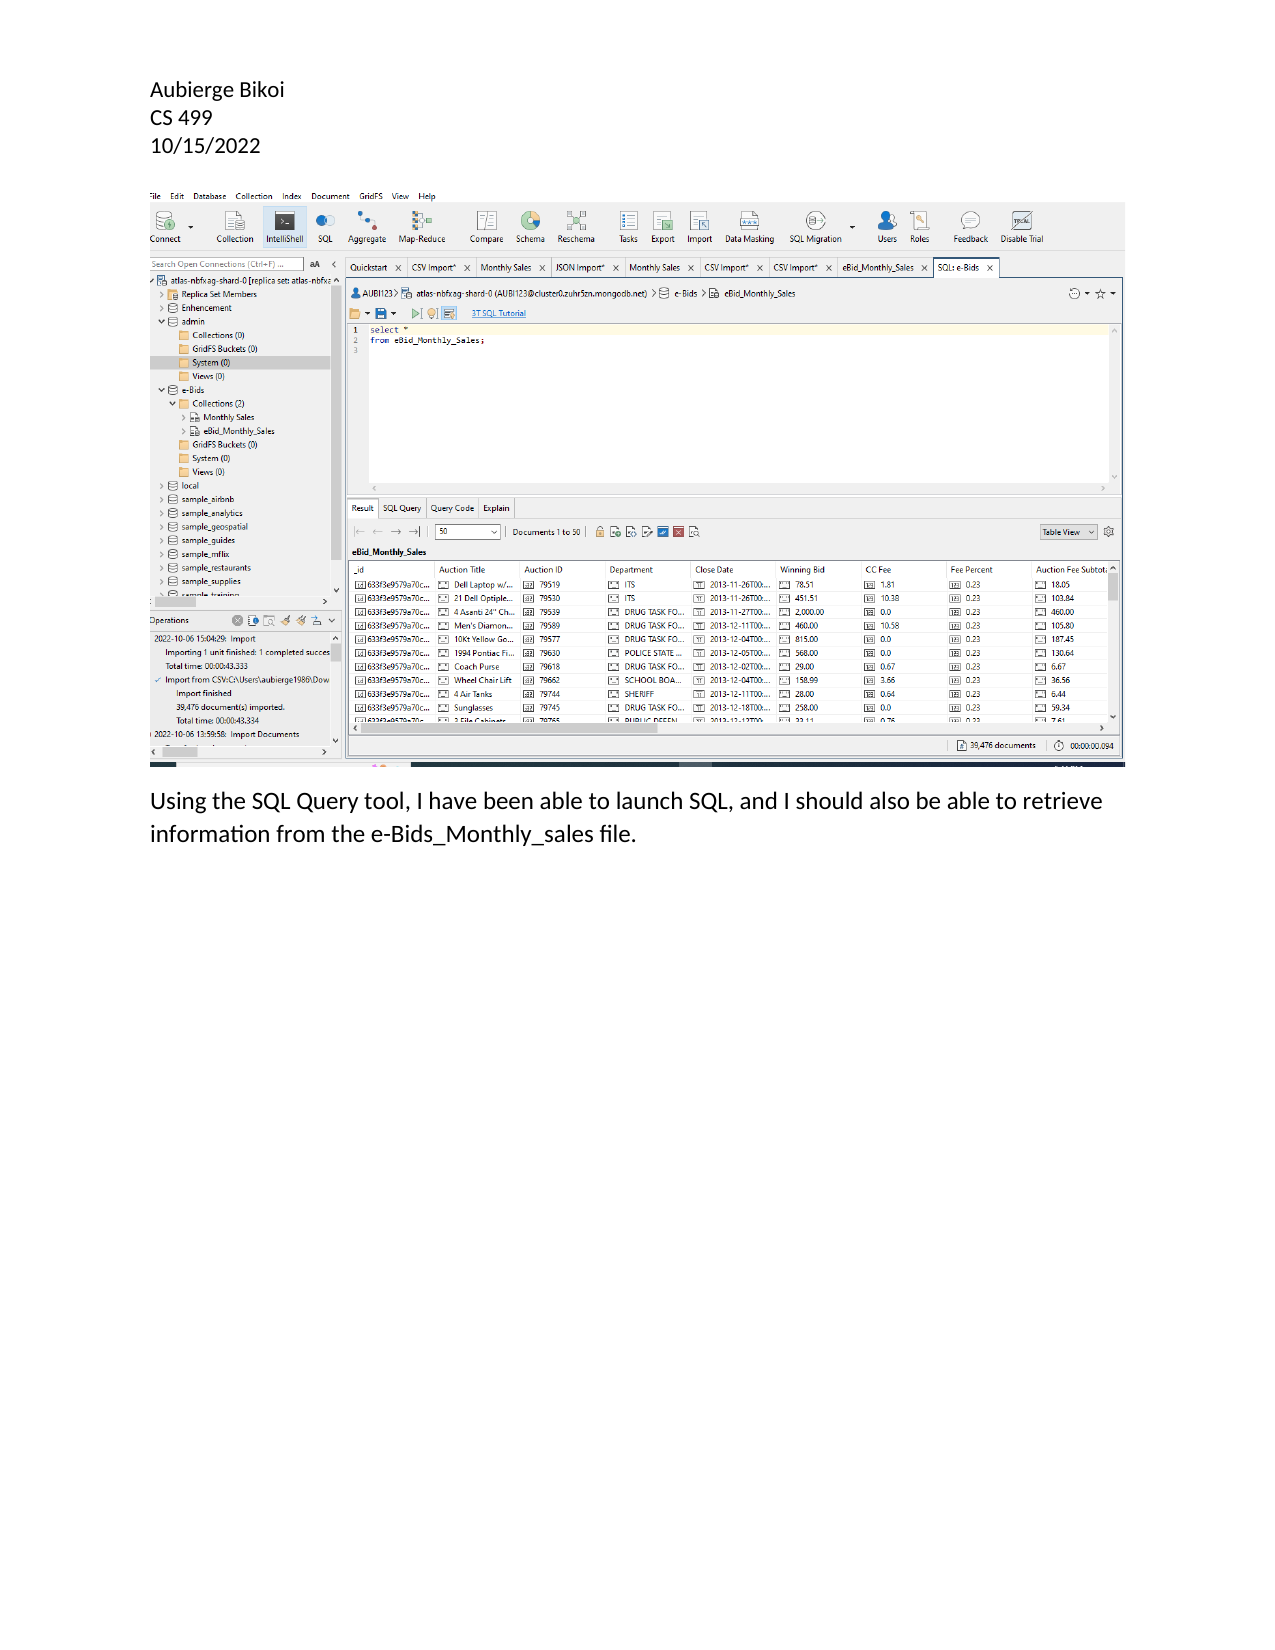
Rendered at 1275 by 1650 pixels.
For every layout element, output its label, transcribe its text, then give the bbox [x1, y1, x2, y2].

text Using the SQL Query tool, I have been able to launch SQL, and I should also be able to retrieve information from the e-Bids_Monthly_sales file. [150, 786, 1125, 849]
picture [150, 187, 1125, 767]
